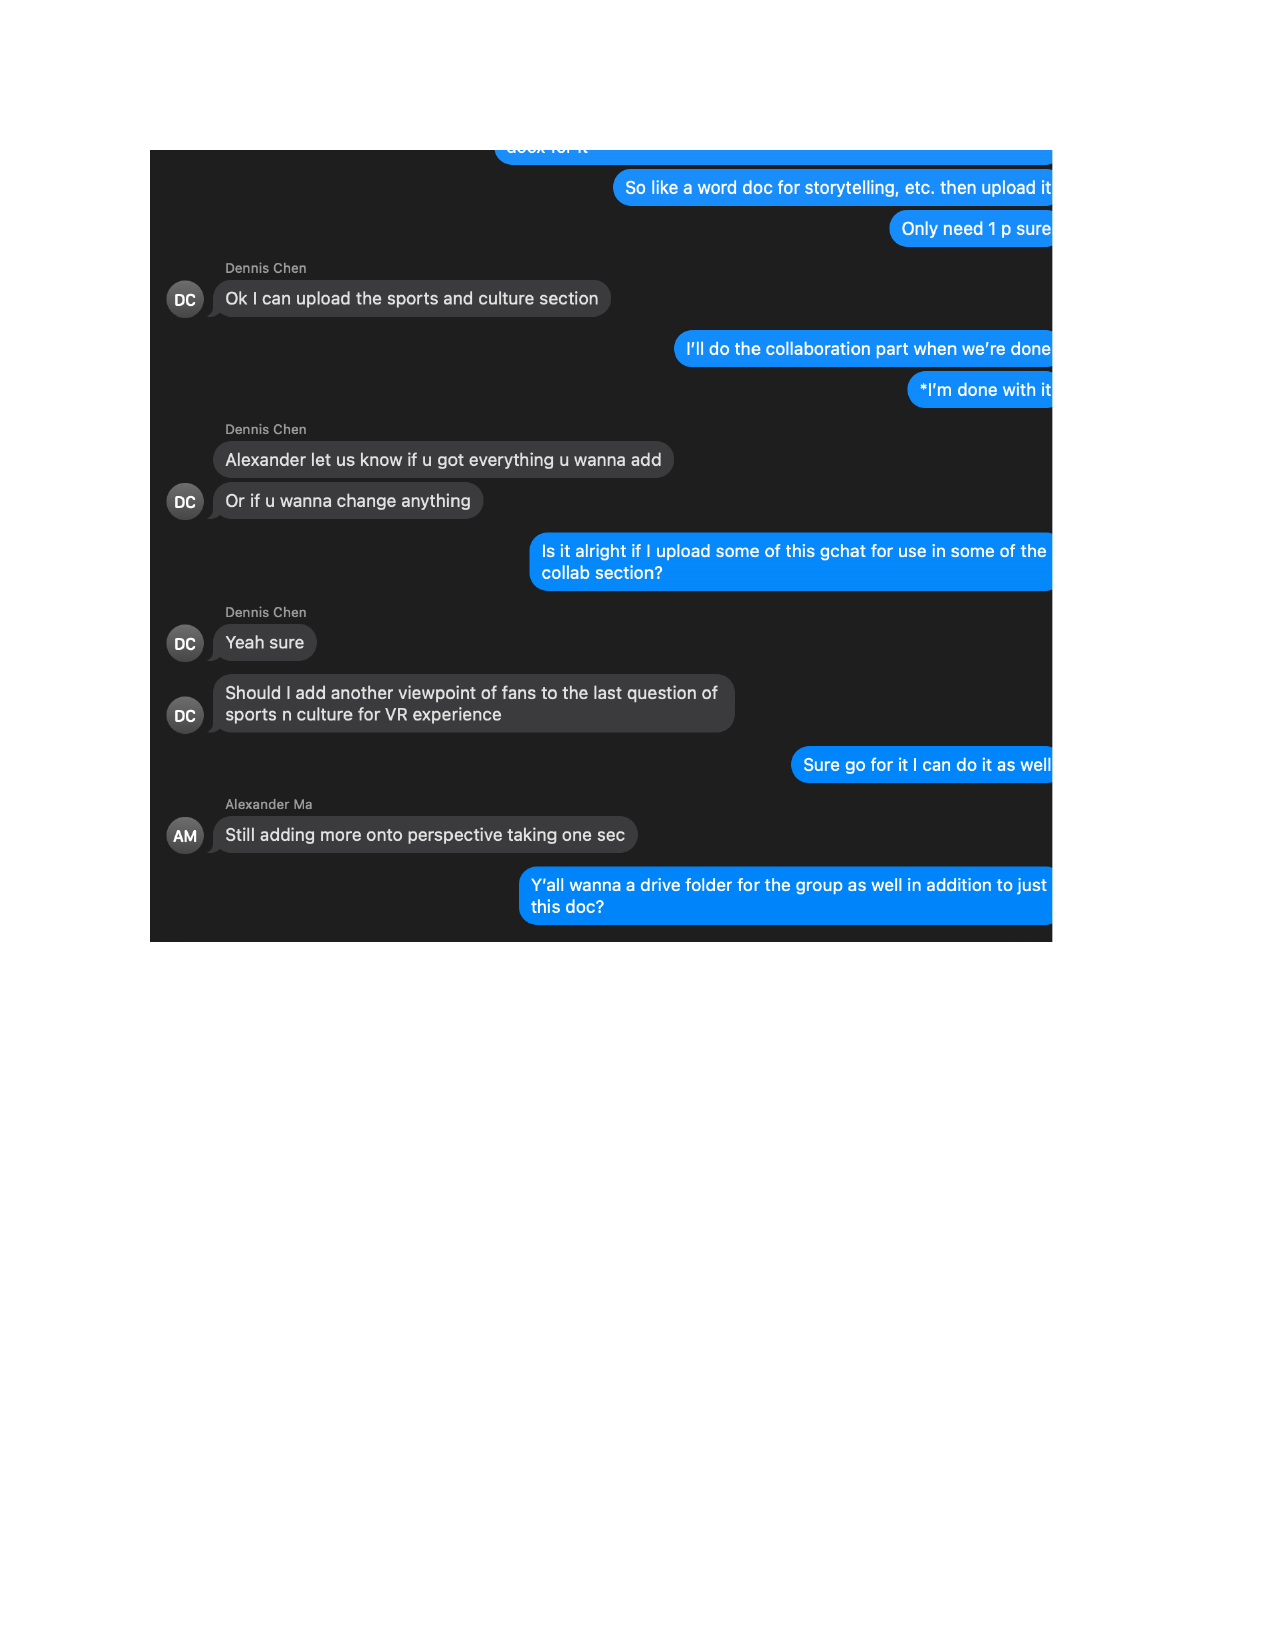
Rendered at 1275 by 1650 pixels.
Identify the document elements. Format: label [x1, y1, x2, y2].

picture [150, 150, 1053, 942]
